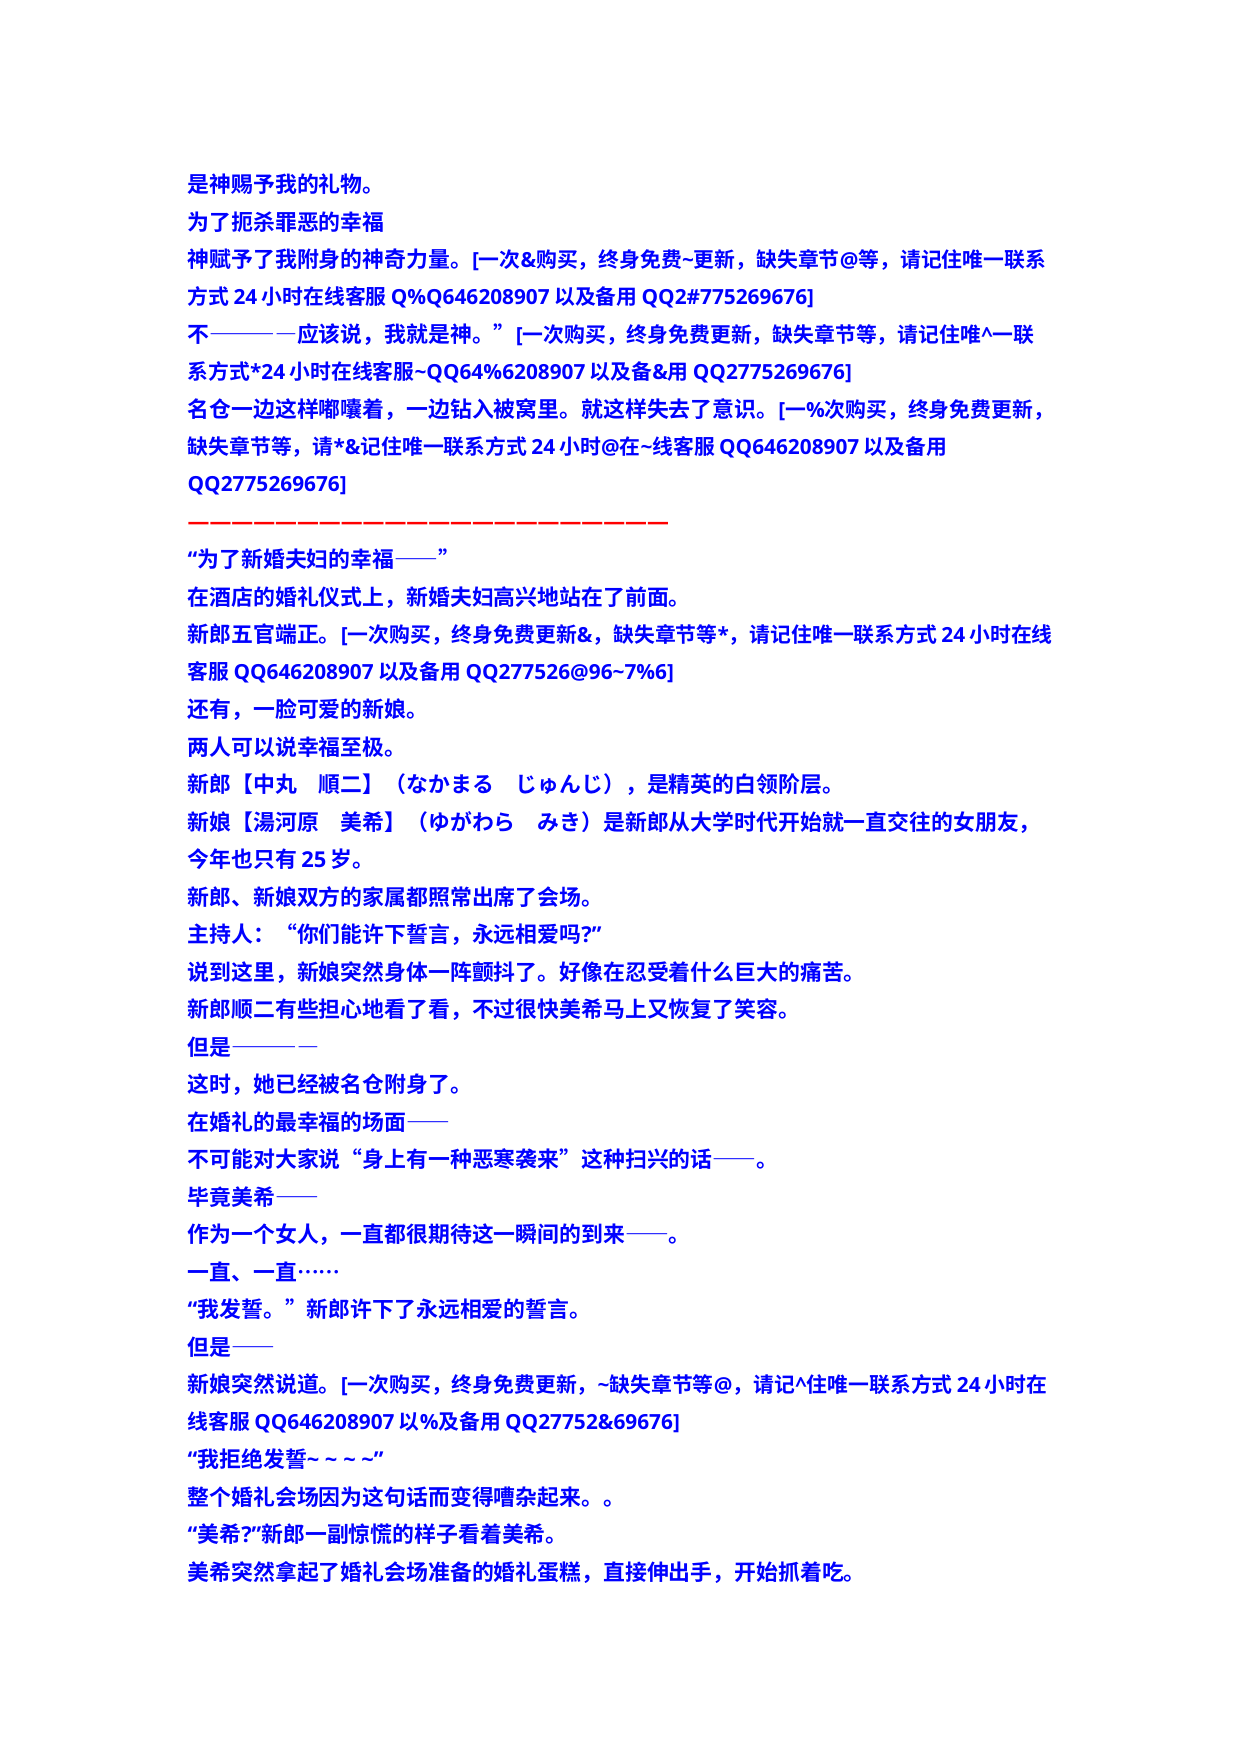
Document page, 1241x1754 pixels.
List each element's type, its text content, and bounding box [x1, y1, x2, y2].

text “我发誓。”新郎许下了永远相爱的誓言。 [187, 1289, 1053, 1327]
text 但是———— [187, 1027, 1053, 1064]
text 不可能对大家说“身上有一种恶寒袭来”这种扫兴的话——。 [187, 1139, 1053, 1177]
text 毕竟美希—— [187, 1177, 1053, 1214]
text 还有，一脸可爱的新娘。 [187, 689, 1053, 727]
text 新郎、新娘双方的家属都照常出席了会场。 [187, 877, 1053, 914]
text 整个婚礼会场因为这句话而变得嘈杂起来。。 [187, 1477, 1053, 1514]
text 为了扼杀罪恶的幸福 [187, 202, 1053, 239]
text 不————应该说，我就是神。”[一次购买，终身免费更新，缺失章节等，请记住唯^一联系方式*24小时在线客服~QQ64%6208907以及备&用QQ2775269676] [187, 314, 1053, 389]
text 但是—— [187, 1327, 1053, 1364]
text 在酒店的婚礼仪式上，新婚夫妇高兴地站在了前面。 [187, 577, 1053, 614]
text “为了新婚夫妇的幸福——” [187, 539, 1053, 577]
text 新郎【中丸 順二】（なかまる じゅんじ），是精英的白领阶层。 [187, 764, 1053, 802]
text 神赋予了我附身的神奇力量。[一次&购买，终身免费~更新，缺失章节@等，请记住唯一联系方式24小时在线客服Q%Q646208907以及备用QQ2#775269676] [187, 239, 1053, 314]
text 是神赐予我的礼物。 [187, 164, 1053, 202]
text —————————————————————— [187, 502, 1053, 539]
text 一直、一直…… [187, 1252, 1053, 1289]
text “美希?”新郎一副惊慌的样子看着美希。 [187, 1514, 1053, 1552]
text 美希突然拿起了婚礼会场准备的婚礼蛋糕，直接伸出手，开始抓着吃。 [187, 1552, 1053, 1589]
text 说到这里，新娘突然身体一阵颤抖了。好像在忍受着什么巨大的痛苦。 [187, 952, 1053, 989]
text 两人可以说幸福至极。 [187, 727, 1053, 764]
text “我拒绝发誓~ ~ ~ ~” [187, 1439, 1053, 1477]
text 新郎五官端正。[一次购买，终身免费更新&，缺失章节等*，请记住唯一联系方式24小时在线客服QQ646208907以及备用QQ277526@96~7%6] [187, 614, 1053, 689]
text 这时，她已经被名仓附身了。 [187, 1064, 1053, 1102]
text 在婚礼的最幸福的场面—— [187, 1102, 1053, 1139]
text 新郎顺二有些担心地看了看，不过很快美希马上又恢复了笑容。 [187, 989, 1053, 1027]
text 主持人：“你们能许下誓言，永远相爱吗?” [187, 914, 1053, 952]
text 新娘突然说道。[一次购买，终身免费更新，~缺失章节等@，请记^住唯一联系方式24小时在线客服QQ646208907以%及备用QQ27752&69676] [187, 1364, 1053, 1439]
text 作为一个女人，一直都很期待这一瞬间的到来——。 [187, 1214, 1053, 1252]
text 新娘【湯河原 美希】（ゆがわら みき）是新郎从大学时代开始就一直交往的女朋友，今年也只有25岁。 [187, 802, 1053, 877]
text 名仓一边这样嘟囔着，一边钻入被窝里。就这样失去了意识。[一%次购买，终身免费更新，缺失章节等，请*&记住唯一联系方式24小时@在~线客服QQ646208907以及备用QQ2775269676] [187, 389, 1053, 502]
